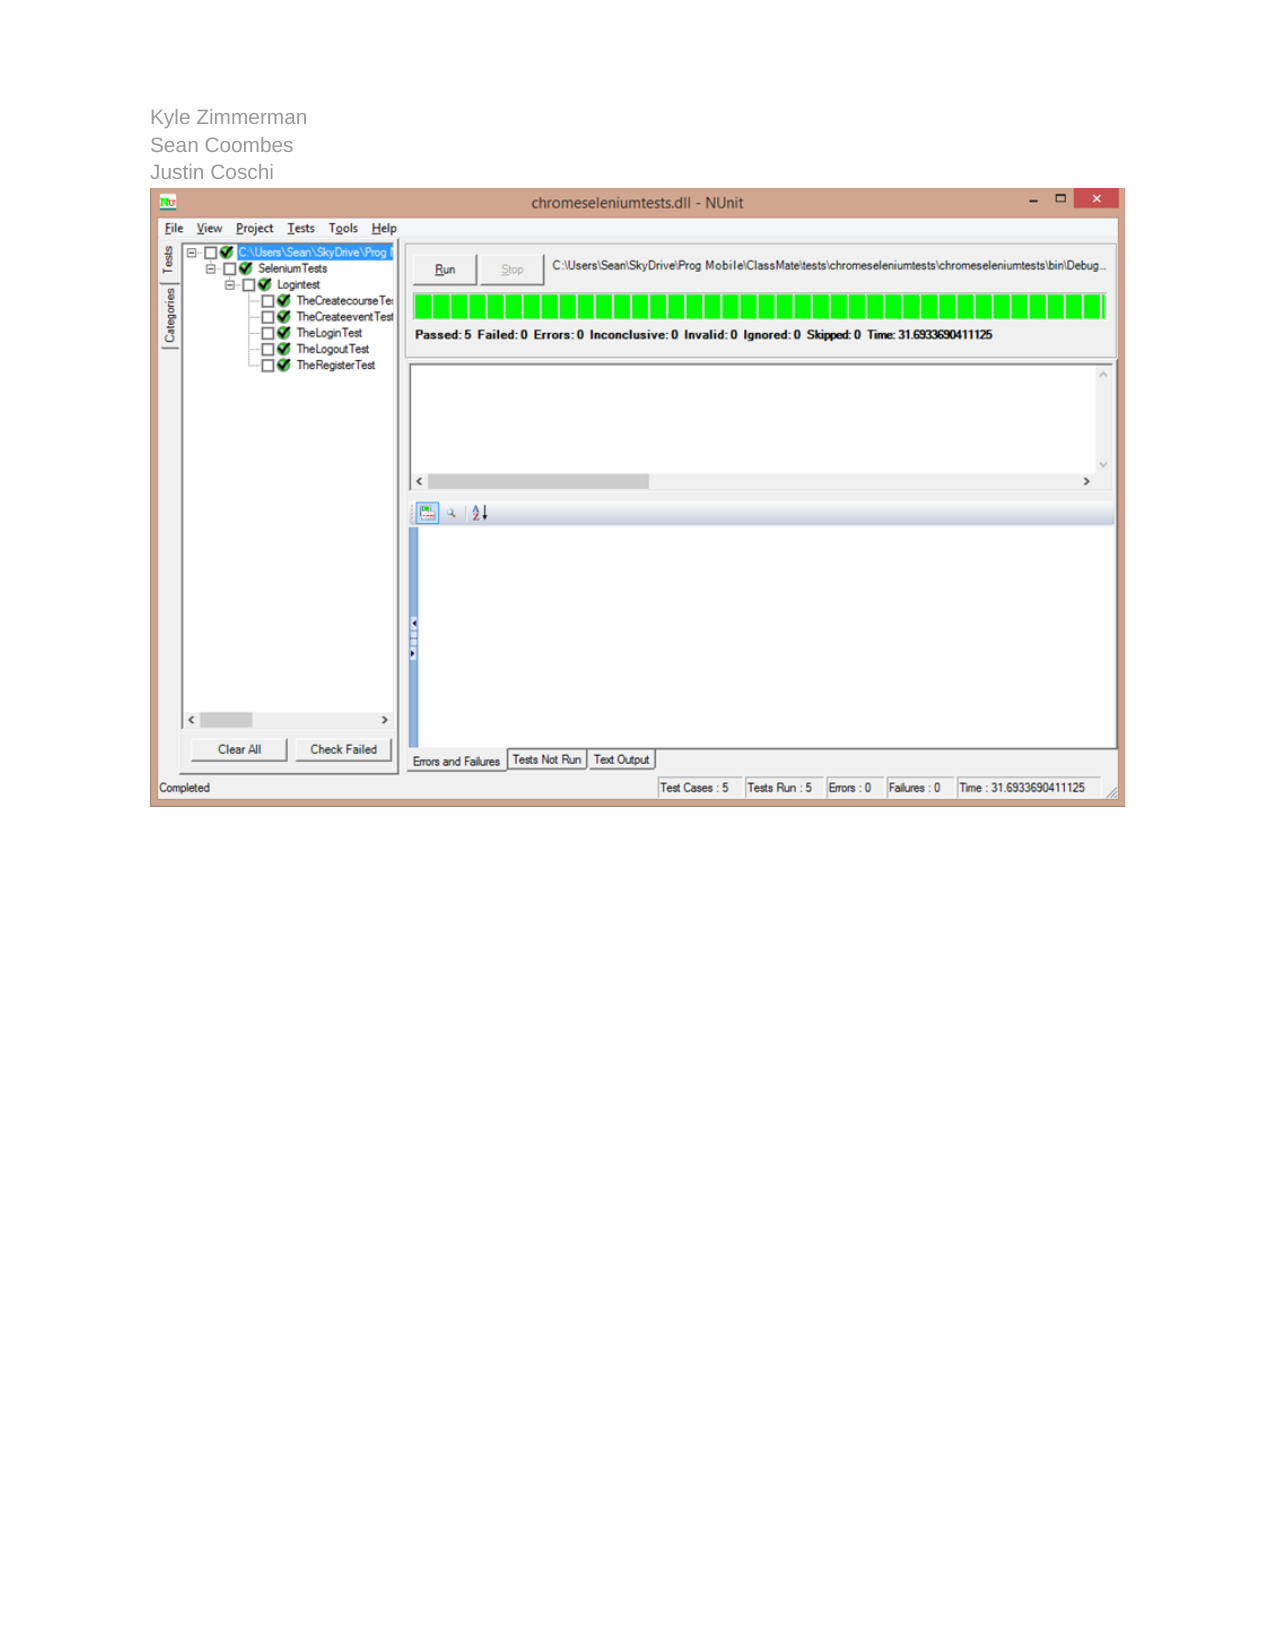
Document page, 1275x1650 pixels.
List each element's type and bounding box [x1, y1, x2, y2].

picture [150, 188, 1125, 807]
